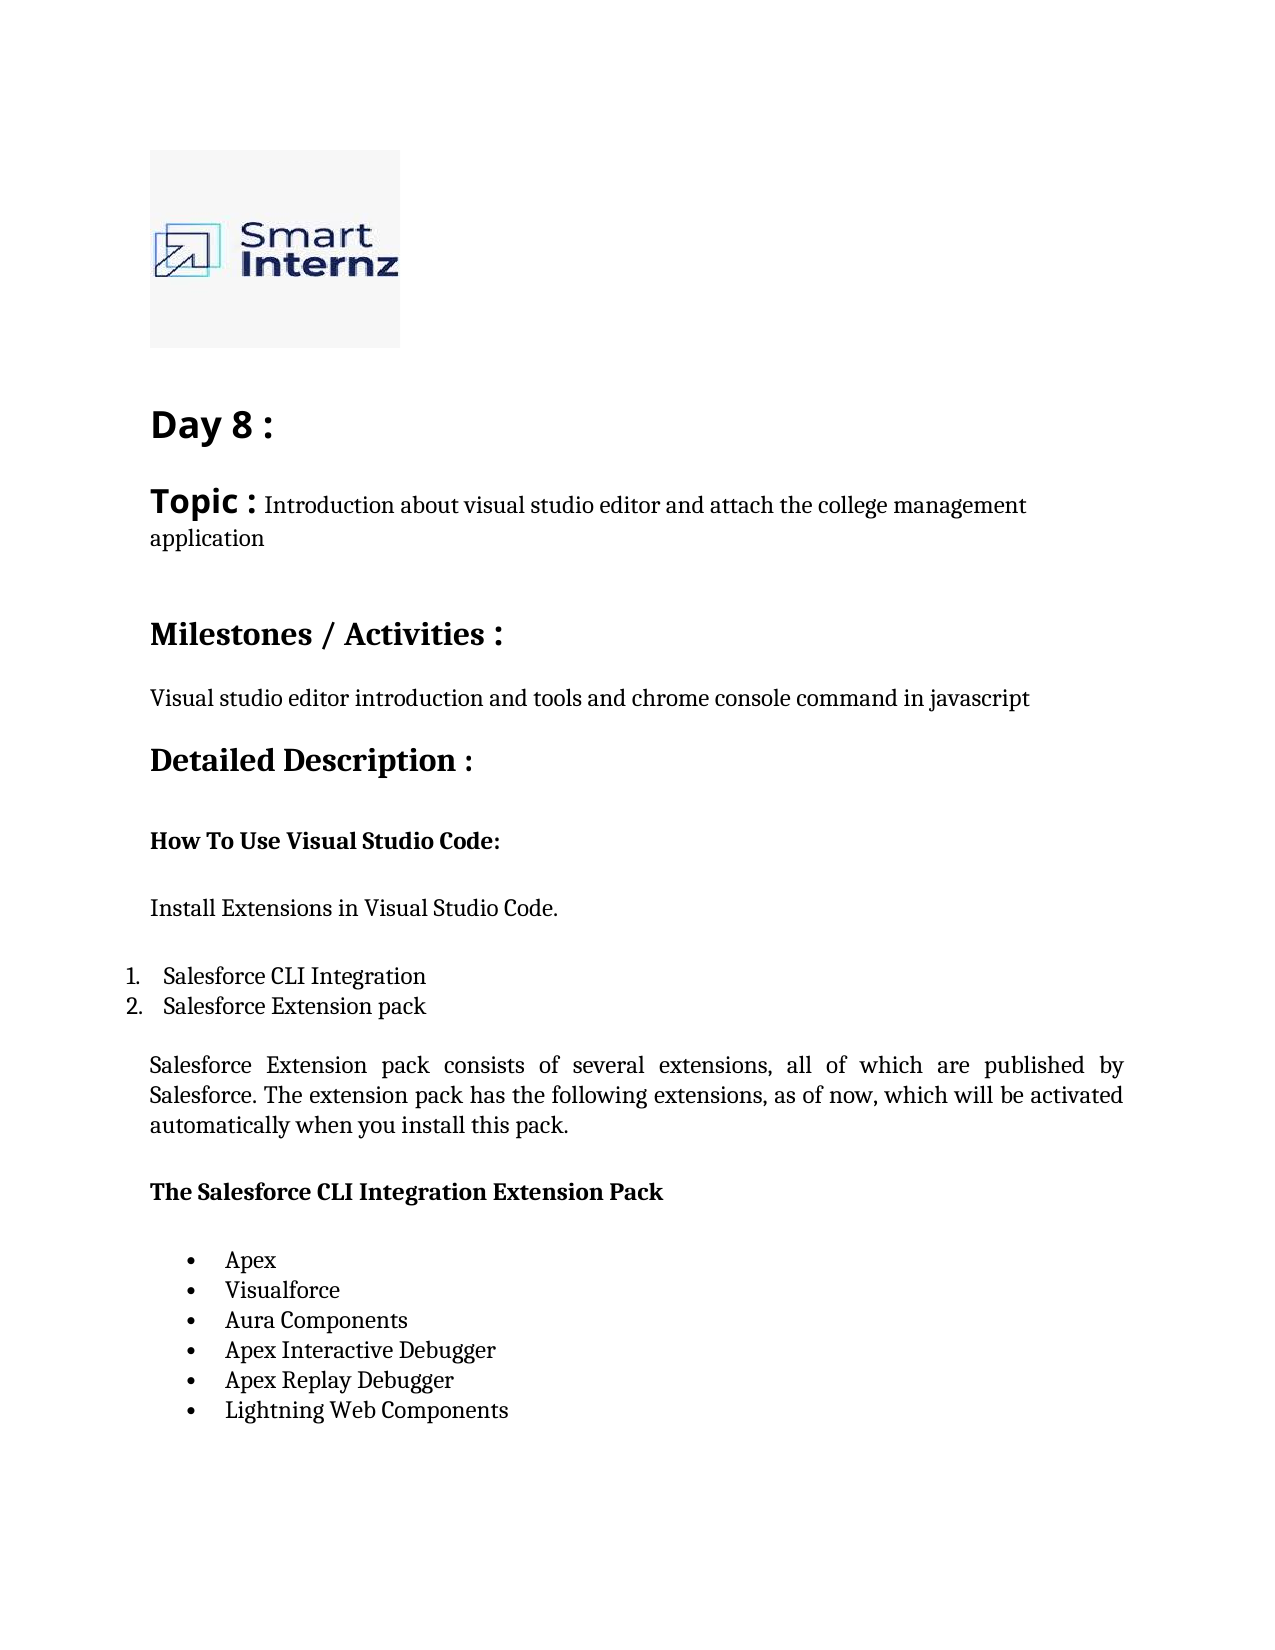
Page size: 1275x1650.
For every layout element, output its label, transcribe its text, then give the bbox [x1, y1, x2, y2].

list Apex [187, 1244, 1125, 1274]
list Salesforce CLI Integration [126, 960, 1111, 990]
list Visualforce [187, 1274, 1125, 1304]
text Visual studio editor introduction and tools and chrome console command in javascript [150, 684, 1125, 713]
picture [150, 150, 400, 348]
list Lightning Web Components [187, 1394, 1125, 1424]
text Topic : Introduction about visual studio editor and attach the college management application [150, 478, 1125, 552]
list Aura Components [187, 1304, 1125, 1334]
text Detailed Description : [150, 742, 1125, 780]
text Day 8 : [150, 398, 1125, 449]
list Apex Interactive Debugger [187, 1334, 1125, 1364]
list Salesforce Extension pack [126, 990, 1111, 1020]
text Salesforce Extension pack consists of several extensions, all of which are published by Salesforce. The extension pack has the following extensions, as of now, which will be activated automatically when you install this pack. [150, 1049, 1125, 1139]
text How To Use Visual Studio Code: [150, 825, 1125, 855]
text Milestones / Activities : [150, 610, 1125, 655]
text Install Extensions in Visual Studio Code. [150, 893, 1125, 923]
text The Salesforce CLI Integration Extension Pack [150, 1177, 1125, 1207]
list Apex Replay Debugger [187, 1364, 1125, 1394]
